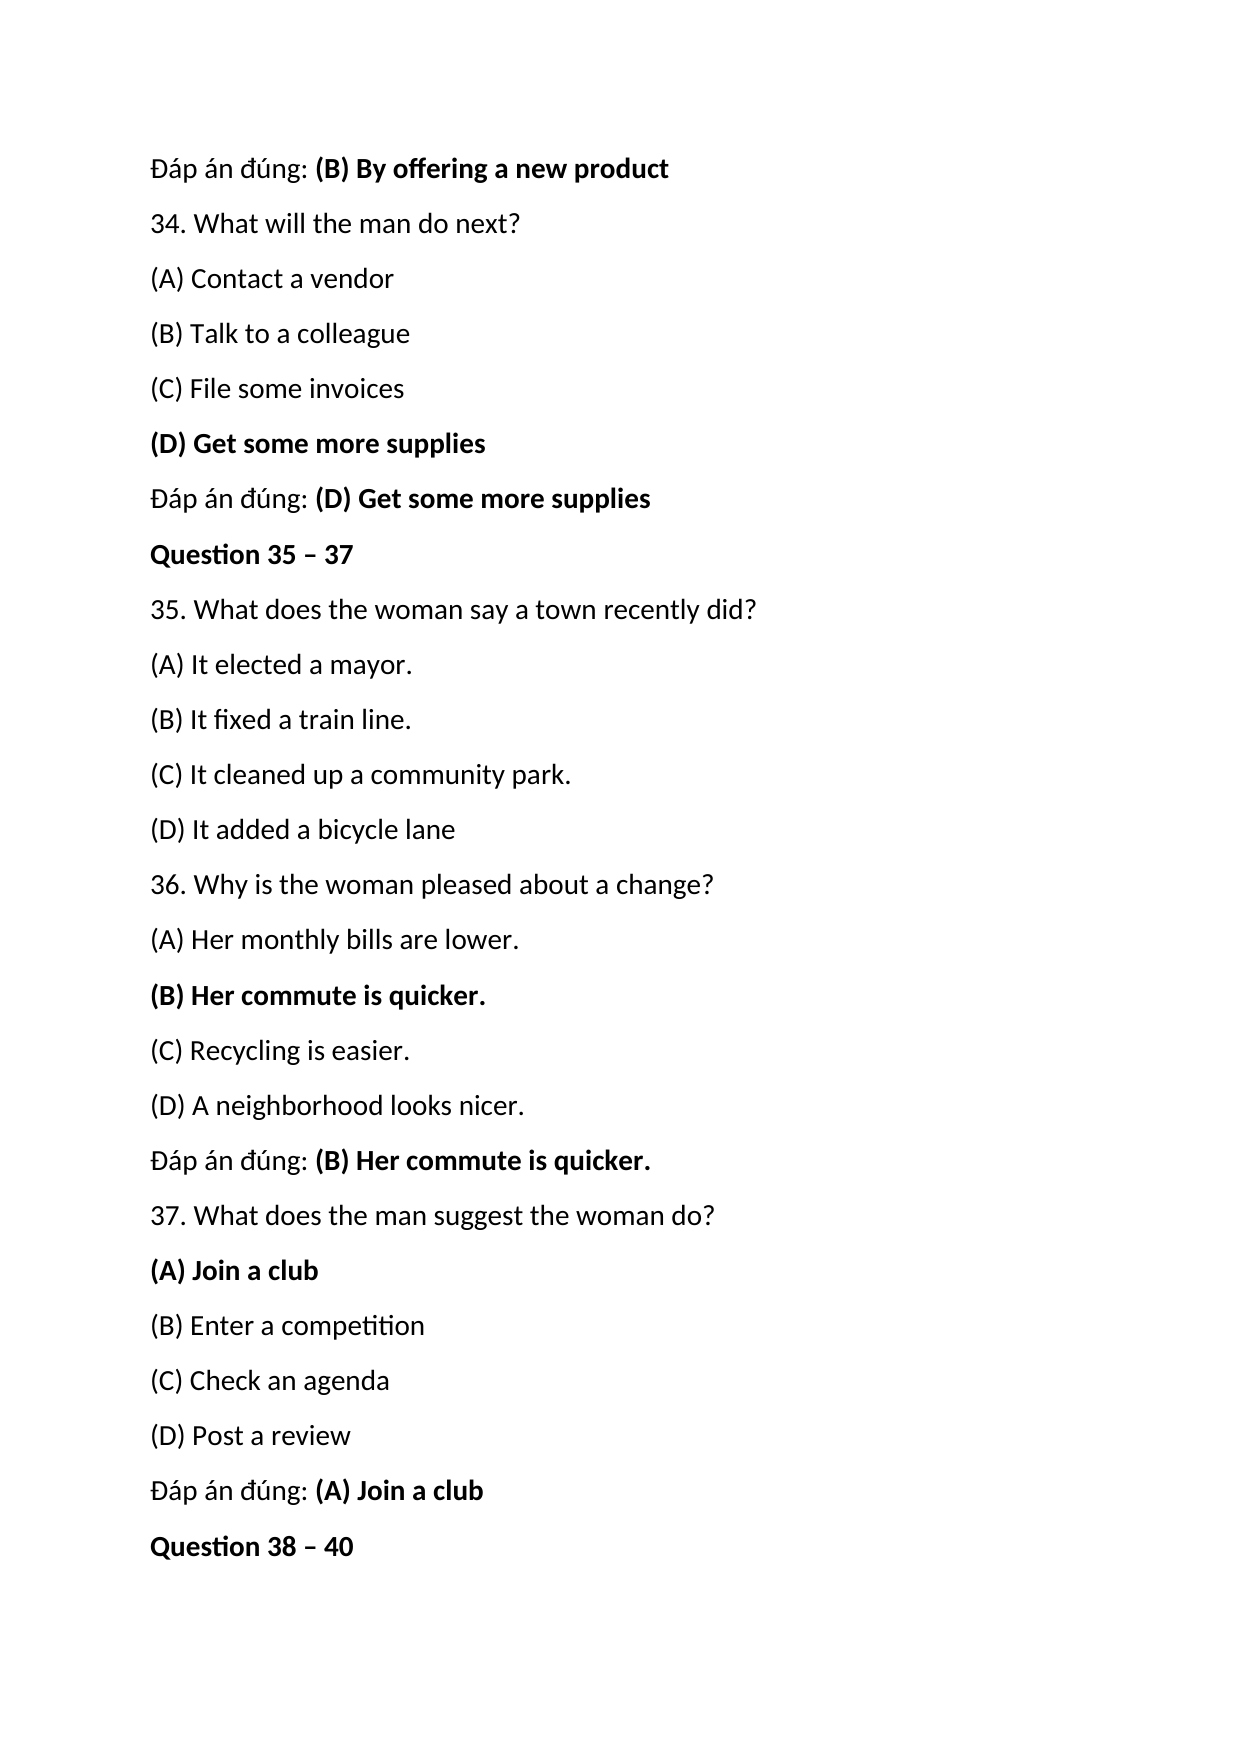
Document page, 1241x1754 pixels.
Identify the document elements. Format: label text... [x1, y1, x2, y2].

text (C) It cleaned up a community park. [150, 756, 1090, 792]
text 35. What does the woman say a town recently did? [150, 591, 1090, 626]
text (D) It added a bicycle lane [150, 811, 1090, 847]
text (B) Her commute is quicker. [150, 977, 1090, 1012]
text 37. What does the man suggest the woman do? [150, 1197, 1090, 1233]
text Question 35 – 37 [150, 536, 1090, 571]
text Đáp án đúng: (B) Her commute is quicker. [150, 1142, 1090, 1177]
text (B) Enter a competition [150, 1307, 1090, 1343]
text Đáp án đúng: (A) Join a club [150, 1472, 1090, 1508]
text (A) Join a club [150, 1252, 1090, 1288]
text Question 38 – 40 [150, 1528, 1090, 1563]
text Đáp án đúng: (B) By offering a new product [150, 150, 1090, 186]
text (A) It elected a mayor. [150, 646, 1090, 682]
text (A) Her monthly bills are lower. [150, 921, 1090, 957]
text (D) Get some more supplies [150, 426, 1090, 461]
text (B) It fixed a train line. [150, 701, 1090, 737]
text (A) Contact a vendor [150, 260, 1090, 296]
text (D) Post a review [150, 1417, 1090, 1453]
text 36. Why is the woman pleased about a change? [150, 866, 1090, 902]
text (C) Check an agenda [150, 1362, 1090, 1398]
text 34. What will the man do next? [150, 205, 1090, 241]
text (C) Recycling is easier. [150, 1032, 1090, 1067]
text Đáp án đúng: (D) Get some more supplies [150, 481, 1090, 516]
text (B) Talk to a colleague [150, 315, 1090, 351]
text (C) File some invoices [150, 370, 1090, 406]
text (D) A neighborhood looks nicer. [150, 1087, 1090, 1122]
